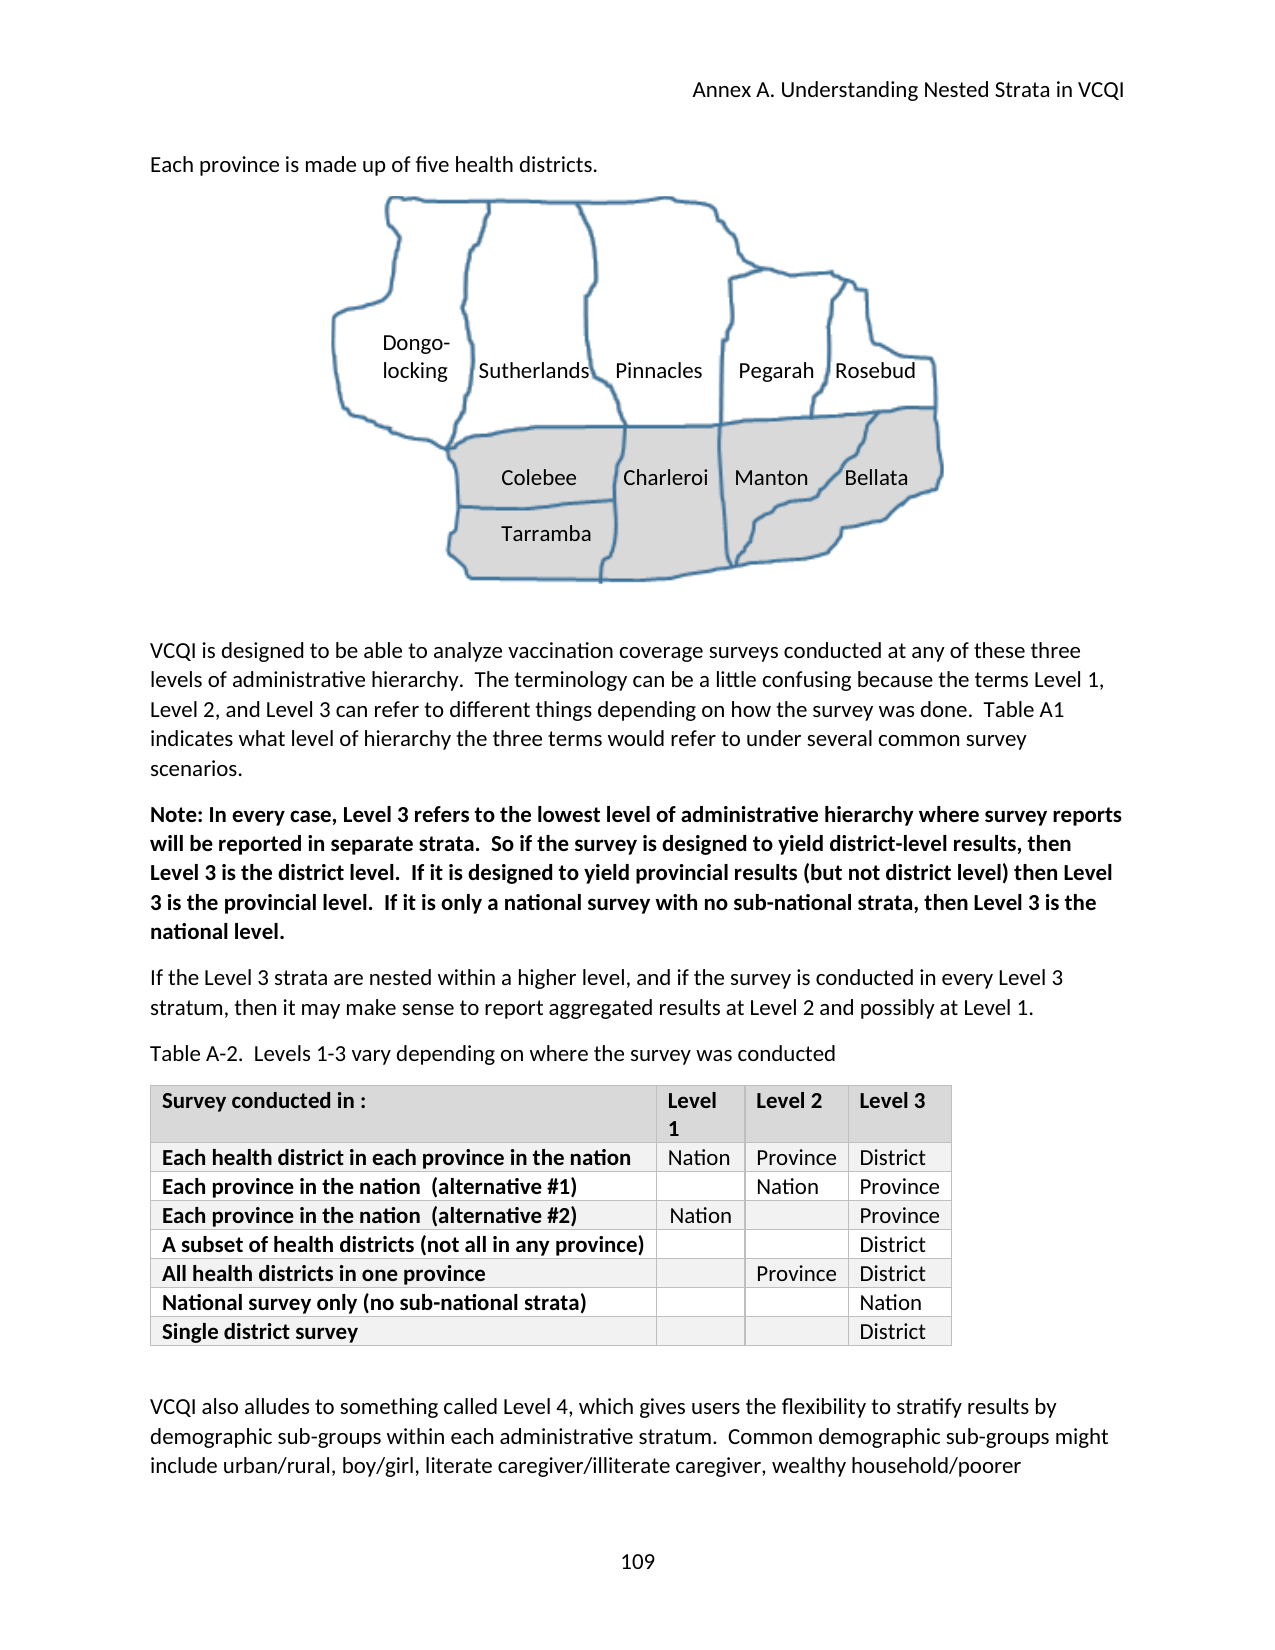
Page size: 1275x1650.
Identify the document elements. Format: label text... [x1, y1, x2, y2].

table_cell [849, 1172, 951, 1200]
text Table A-2. Levels 1-3 vary depending on where the survey was conducted [150, 1039, 1125, 1067]
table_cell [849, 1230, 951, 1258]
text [150, 1392, 1125, 1479]
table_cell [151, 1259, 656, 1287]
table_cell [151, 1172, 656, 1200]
text VCQI is designed to be able to analyze vaccination coverage surveys conducted at any of these three levels of administrative hierarchy. The terminology can be a little confusing because the terms Level 1, Level 2, and Level 3 can refer to different things depending on how the survey was done. Table A1 indicates what level of hierarchy the three terms would refer to under several common survey scenarios. [150, 636, 1125, 782]
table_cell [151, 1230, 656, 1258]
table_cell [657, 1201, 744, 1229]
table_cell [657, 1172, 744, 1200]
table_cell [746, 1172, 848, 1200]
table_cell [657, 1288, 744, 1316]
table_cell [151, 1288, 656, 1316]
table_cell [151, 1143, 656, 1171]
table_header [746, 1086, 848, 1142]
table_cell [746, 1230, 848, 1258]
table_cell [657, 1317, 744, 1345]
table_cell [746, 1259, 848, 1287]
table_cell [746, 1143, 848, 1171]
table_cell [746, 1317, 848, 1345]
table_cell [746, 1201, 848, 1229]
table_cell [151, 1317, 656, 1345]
text Note: In every case, Level 3 refers to the lowest level of administrative hierarchy where survey reports will be reported in separate strata. So if the survey is designed to yield district-level results, then Level 3 is the district level. If it is designed to yield provincial results (but not district level) then Level 3 is the provincial level. If it is only a national survey with no sub-national strata, then Level 3 is the national level. [150, 800, 1125, 945]
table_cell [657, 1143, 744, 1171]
picture [331, 196, 944, 619]
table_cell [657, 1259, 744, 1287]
text Each province is made up of five health districts. [150, 150, 1125, 178]
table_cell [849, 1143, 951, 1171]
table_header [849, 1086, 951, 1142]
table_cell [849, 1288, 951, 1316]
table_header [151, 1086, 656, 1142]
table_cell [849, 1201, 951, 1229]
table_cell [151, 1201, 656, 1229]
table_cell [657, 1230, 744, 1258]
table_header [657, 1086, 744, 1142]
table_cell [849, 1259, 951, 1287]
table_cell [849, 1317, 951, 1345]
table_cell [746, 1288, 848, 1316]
text If the Level 3 strata are nested within a higher level, and if the survey is conducted in every Level 3 stratum, then it may make sense to report aggregated results at Level 2 and possibly at Level 1. [150, 963, 1125, 1021]
